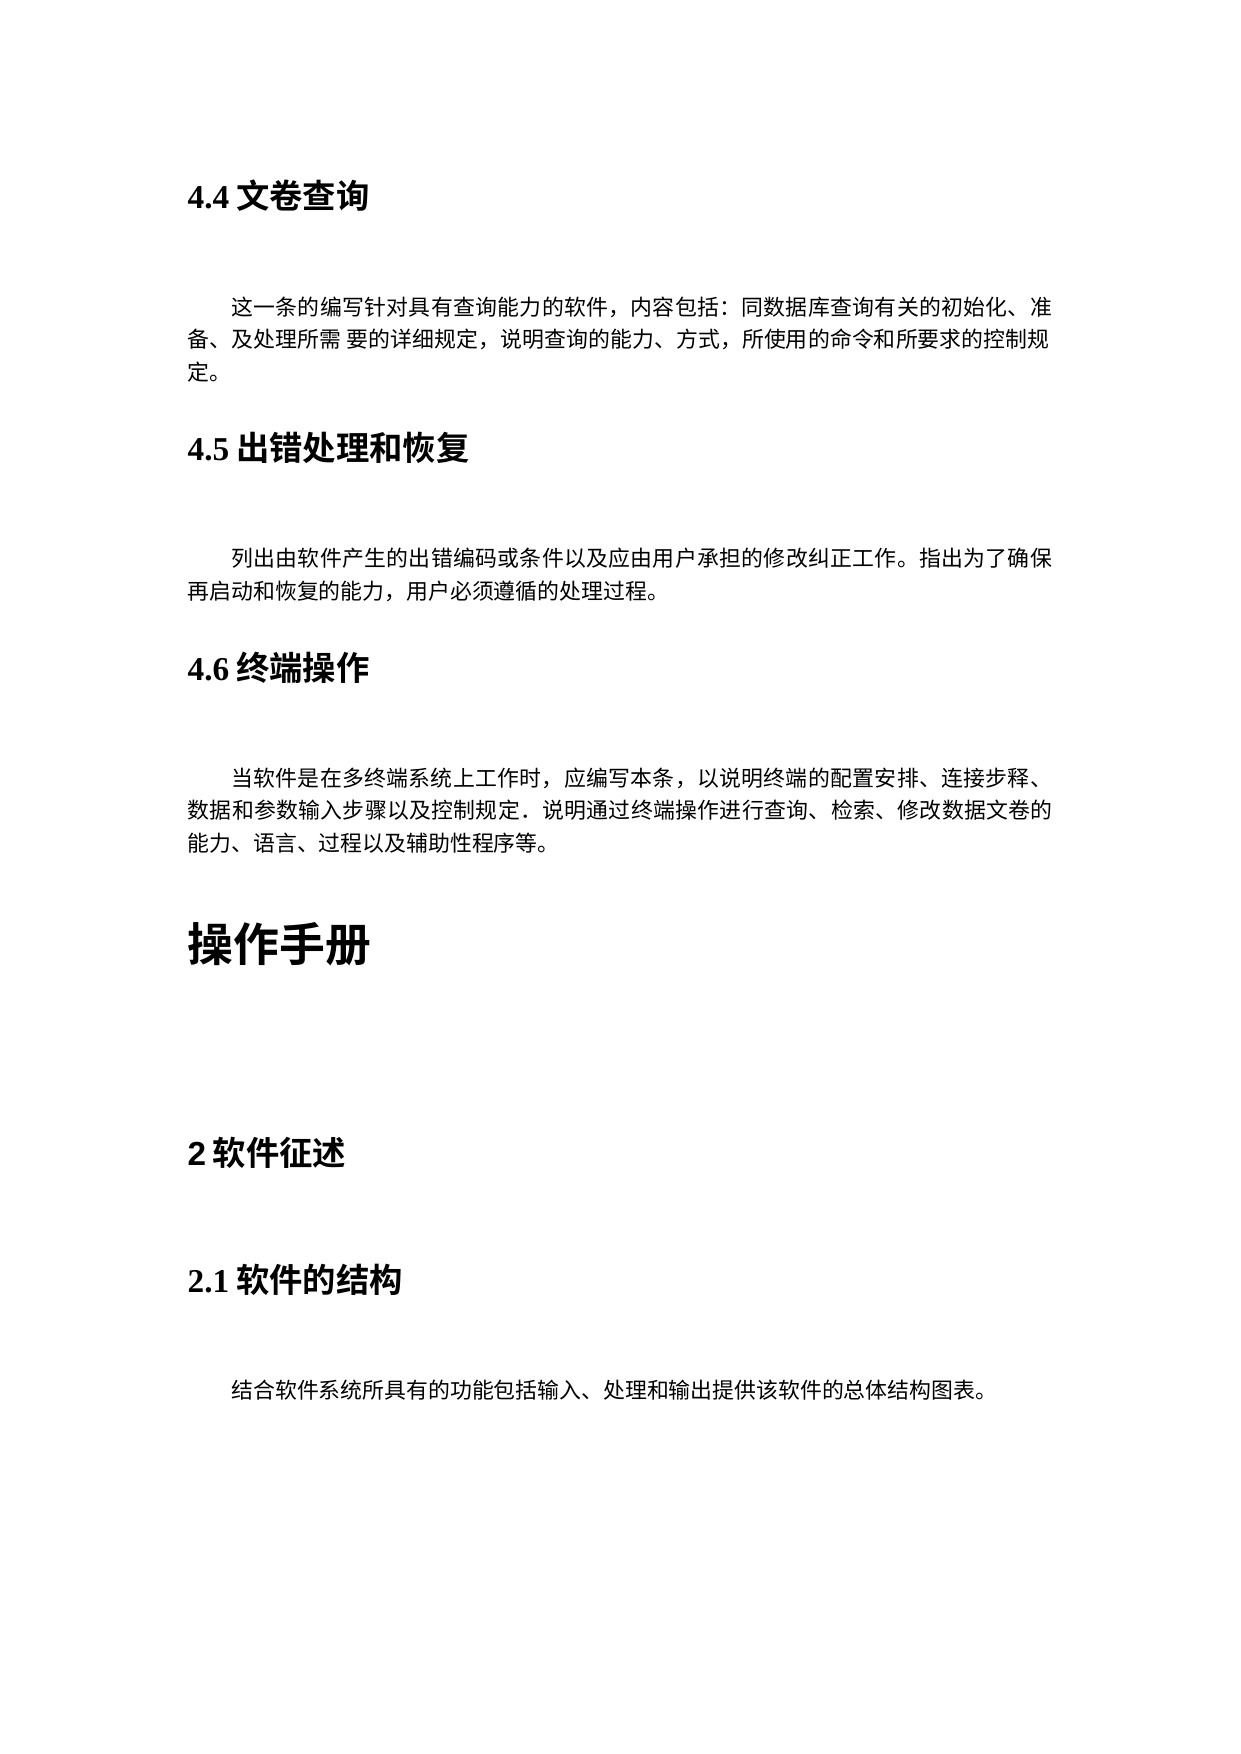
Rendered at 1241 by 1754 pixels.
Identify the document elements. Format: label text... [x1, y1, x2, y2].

subtitle 操作手册 [187, 893, 1053, 991]
subtitle 4.5出错处理和恢复 [187, 414, 1053, 479]
text 当软件是在多终端系统上工作时，应编写本条，以说明终端的配置安排、连接步释、数据和参数输入步骤以及控制规定．说明通过终端操作进行查询、检索、修改数据文卷的能力、语言、过程以及辅助性程序等。 [187, 760, 1053, 858]
subtitle 4.4文卷查询 [187, 162, 1053, 227]
text 列出由软件产生的出错编码或条件以及应由用户承担的修改纠正工作。指出为了确保再启动和恢复的能力，用户必须遵循的处理过程。 [187, 541, 1053, 606]
subtitle 2.1软件的结构 [187, 1246, 1053, 1311]
subtitle 2软件征述 [187, 1118, 1053, 1183]
subtitle 4.6终端操作 [187, 633, 1053, 698]
text 这一条的编写针对具有查询能力的软件，内容包括：同数据库查询有关的初始化、准备、及处理所需 要的详细规定，说明查询的能力、方式，所使用的命令和所要求的控制规定。 [187, 289, 1053, 387]
text 结合软件系统所具有的功能包括输入、处理和输出提供该软件的总体结构图表。 [187, 1373, 1053, 1405]
